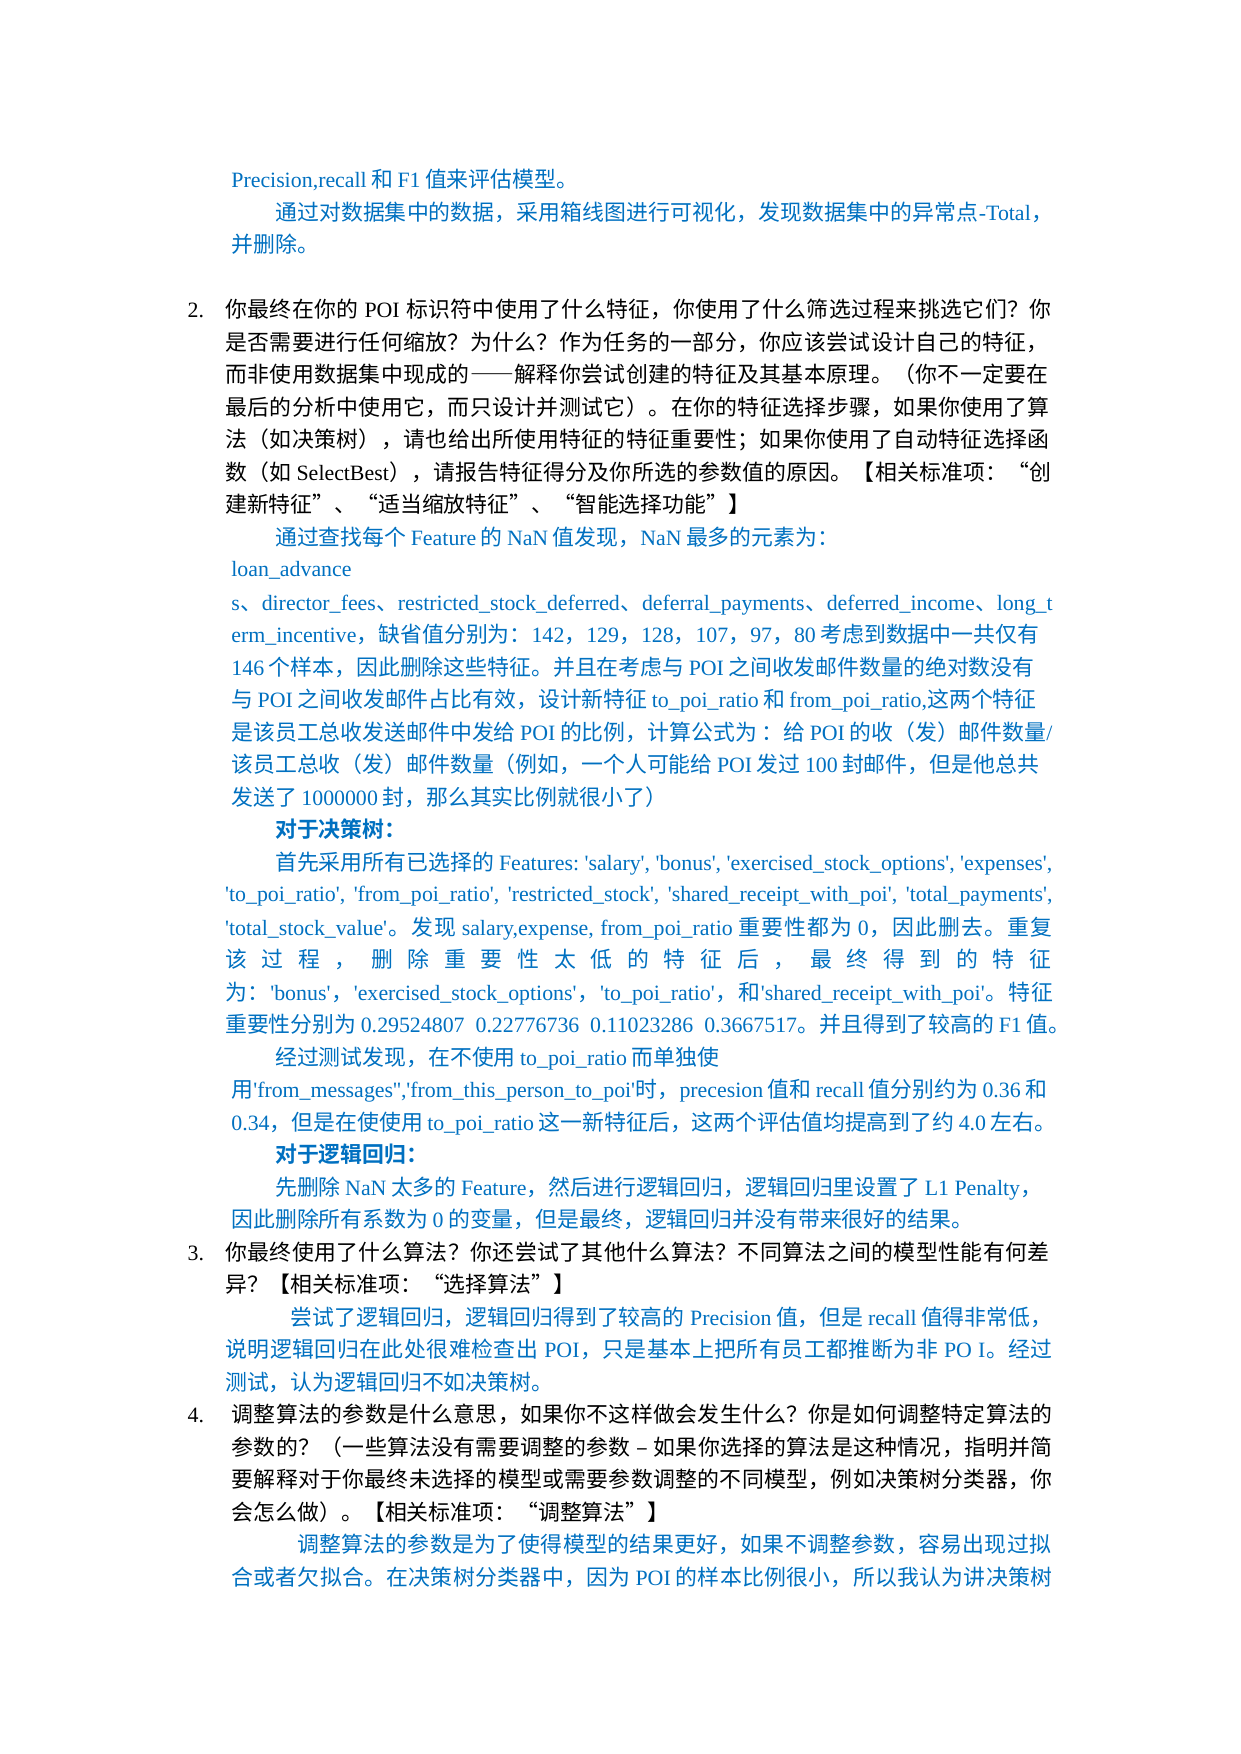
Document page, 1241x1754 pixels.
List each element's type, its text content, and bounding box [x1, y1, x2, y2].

list 你最终使用了什么算法？你还尝试了其他什么算法？不同算法之间的模型性能有何差异？【相关标准项：“选择算法”】 [187, 1234, 1053, 1299]
text 尝试了逻辑回归，逻辑回归得到了较高的Precision值，但是recall值得非常低，说明逻辑回归在此处很难检查出POI，只是基本上把所有员工都推断为非PO I。经过测试，认为逻辑回归不如决策树。 [225, 1299, 1053, 1397]
text 首先采用所有已选择的Features: 'salary', 'bonus', 'exercised_stock_options', 'expenses', 'to_poi_ratio', 'from_poi_ratio', 'restricted_stock', 'shared_receipt_with_poi', 'total_payments', 'total_stock_value'。发现salary,expense, from_poi_ratio重要性都为0，因此删去。重复该过程，删除重要性太低的特征后，最终得到的特征为：'bonus'，'exercised_stock_options'，'to_poi_ratio'，和'shared_receipt_with_poi'。特征重要性分别为0.29524807 0.22776736 0.11023286 0.3667517。并且得到了较高的F1值。 [225, 844, 1053, 1039]
text 通过查找每个Feature的NaN值发现，NaN最多的元素为：loan_advances、director_fees、restricted_stock_deferred、deferral_payments、deferred_income、long_term_incentive，缺省值分别为：142，129，128，107，97，80考虑到数据中一共仅有146个样本，因此删除这些特征。并且在考虑与POI之间收发邮件数量的绝对数没有与POI之间收发邮件占比有效，设计新特征to_poi_ratio和from_poi_ratio,这两个特征是该员工总收发送邮件中发给POI的比例，计算公式为 ：给POI的收（发）邮件数量/该员工总收（发）邮件数量（例如，一个人可能给POI发过100封邮件，但是他总共发送了1000000封，那么其实比例就很小了） [231, 519, 1053, 812]
text 对于逻辑回归： [231, 1137, 1053, 1169]
text 对于决策树： [231, 812, 1053, 844]
list 调整算法的参数是什么意思，如果你不这样做会发生什么？你是如何调整特定算法的参数的？（一些算法没有需要调整的参数 – 如果你选择的算法是这种情况，指明并简要解释对于你最终未选择的模型或需要参数调整的不同模型，例如决策树分类器，你会怎么做）。【相关标准项：“调整算法”】 [187, 1397, 1053, 1527]
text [231, 162, 1053, 194]
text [231, 1527, 1053, 1592]
text 通过对数据集中的数据，采用箱线图进行可视化，发现数据集中的异常点-Total，并删除。 [231, 194, 1053, 259]
text 先删除NaN太多的Feature，然后进行逻辑回归，逻辑回归里设置了L1 Penalty，因此删除所有系数为0的变量，但是最终，逻辑回归并没有带来很好的结果。 [231, 1169, 1053, 1234]
text 经过测试发现，在不使用to_poi_ratio而单独使用'from_messages'','from_this_person_to_poi'时，precesion值和recall值分别约为0.36和0.34，但是在使使用to_poi_ratio这一新特征后，这两个评估值均提高到了约4.0左右。 [231, 1039, 1053, 1137]
list 你最终在你的 POI 标识符中使用了什么特征，你使用了什么筛选过程来挑选它们？你是否需要进行任何缩放？为什么？作为任务的一部分，你应该尝试设计自己的特征，而非使用数据集中现成的——解释你尝试创建的特征及其基本原理。（你不一定要在最后的分析中使用它，而只设计并测试它）。在你的特征选择步骤，如果你使用了算法（如决策树），请也给出所使用特征的特征重要性；如果你使用了自动特征选择函数（如 SelectBest），请报告特征得分及你所选的参数值的原因。【相关标准项：“创建新特征”、“适当缩放特征”、“智能选择功能”】 [187, 292, 1053, 519]
